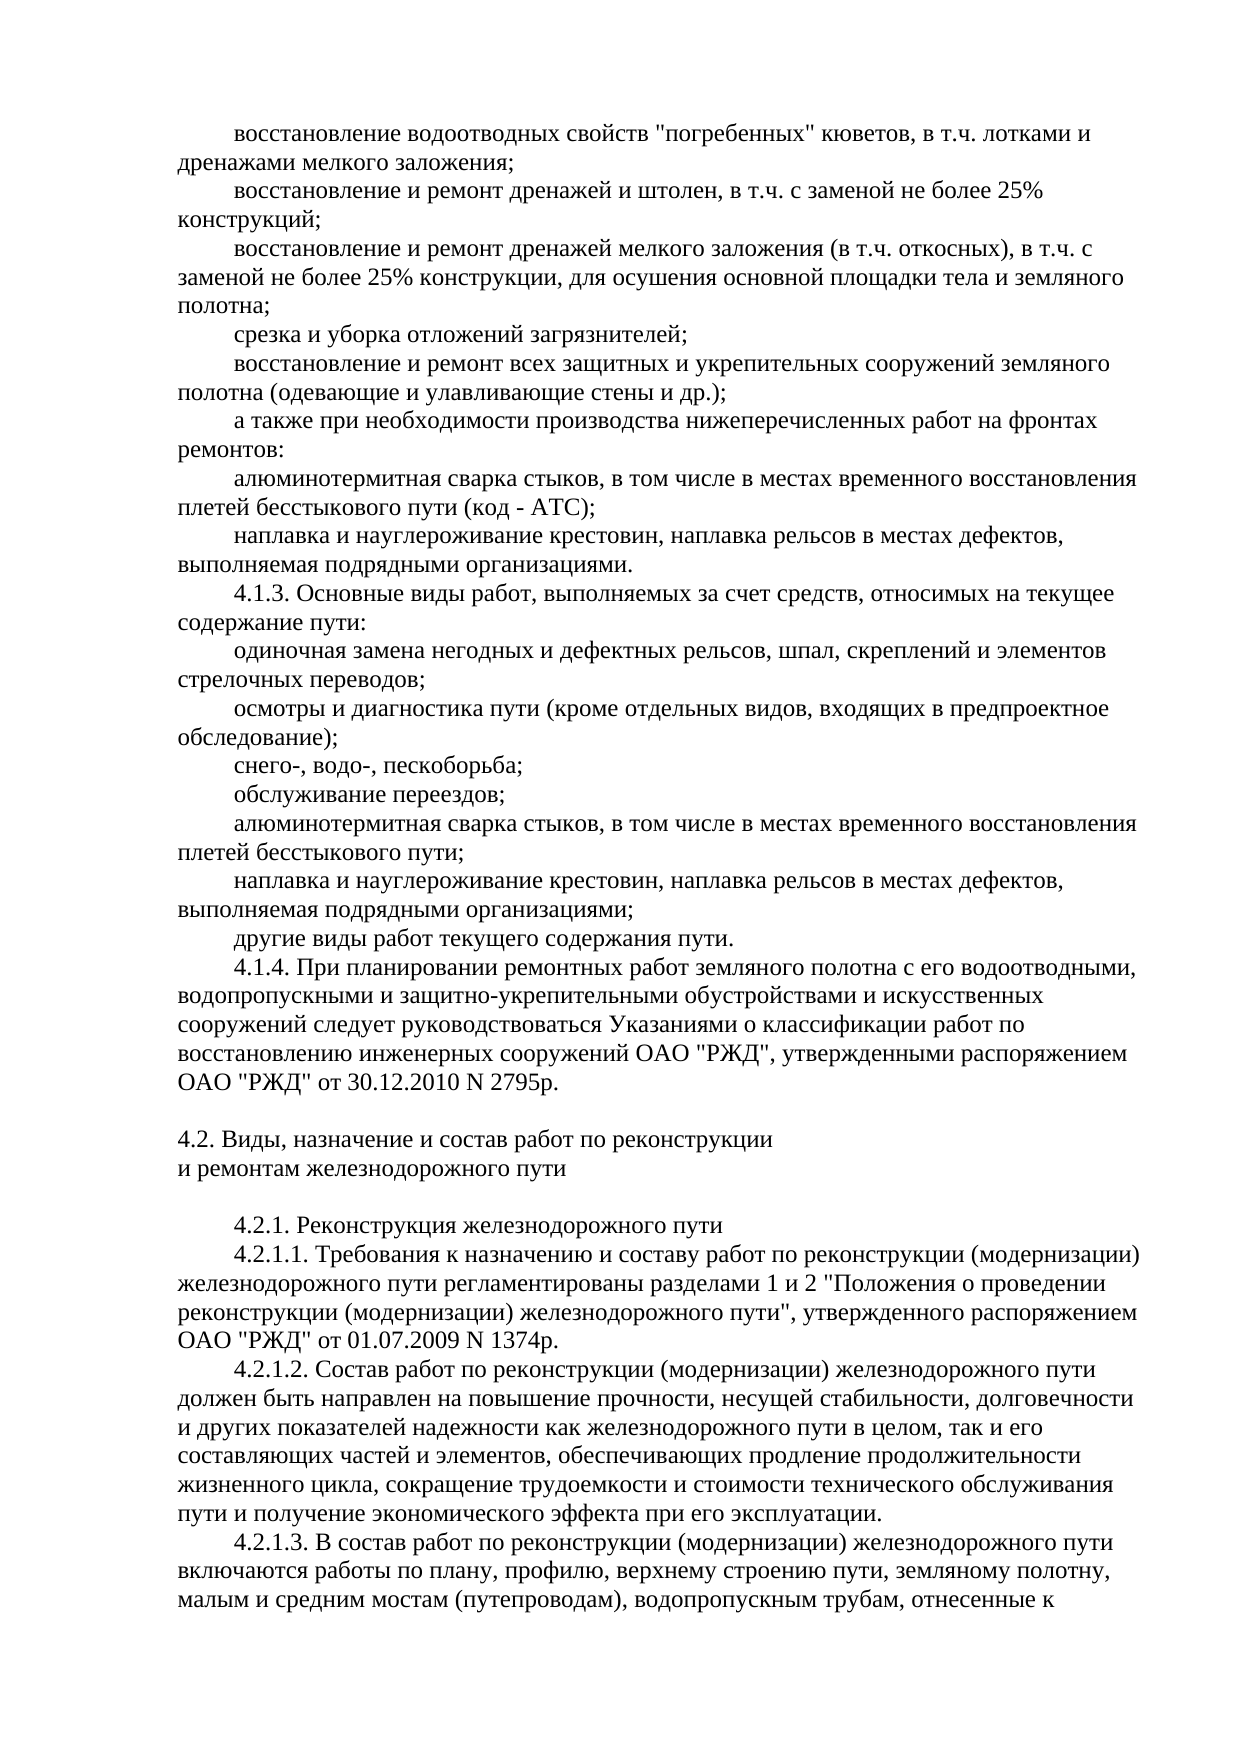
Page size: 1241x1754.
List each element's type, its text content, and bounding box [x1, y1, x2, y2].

text 4.2. Виды, назначение и состав работ по реконструкции [177, 1124, 1152, 1153]
text 4.1.4. При планировании ремонтных работ земляного полотна с его водоотводными, водопропускными и защитно-укрепительными обустройствами и искусственных сооружений следует руководствоваться Указаниями о классификации работ по восстановлению инженерных сооружений ОАО "РЖД", утвержденными распоряжением ОАО "РЖД" от 30.12.2010 N 2795р. [177, 952, 1152, 1096]
text алюминотермитная сварка стыков, в том числе в местах временного восстановления плетей бесстыкового пути (код - АТС); [177, 463, 1152, 521]
text 4.2.1.1. Требования к назначению и составу работ по реконструкции (модернизации) железнодорожного пути регламентированы разделами 1 и 2 "Положения о проведении реконструкции (модернизации) железнодорожного пути", утвержденного распоряжением ОАО "РЖД" от 01.07.2009 N 1374р. [177, 1239, 1152, 1354]
text восстановление и ремонт дренажей мелкого заложения (в т.ч. откосных), в т.ч. с заменой не более 25% конструкции, для осушения основной площадки тела и земляного полотна; [177, 233, 1152, 319]
text восстановление и ремонт всех защитных и укрепительных сооружений земляного полотна (одевающие и улавливающие стены и др.); [177, 348, 1152, 406]
text наплавка и науглероживание крестовин, наплавка рельсов в местах дефектов, выполняемая подрядными организациями. [177, 521, 1152, 578]
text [177, 1527, 1152, 1613]
text другие виды работ текущего содержания пути. [177, 923, 1152, 952]
text восстановление водоотводных свойств "погребенных" кюветов, в т.ч. лотками и дренажами мелкого заложения; [177, 118, 1152, 176]
text 4.1.3. Основные виды работ, выполняемых за счет средств, относимых на текущее содержание пути: [177, 578, 1152, 636]
text осмотры и диагностика пути (кроме отдельных видов, входящих в предпроектное обследование); [177, 693, 1152, 751]
text обслуживание переездов; [177, 779, 1152, 808]
text 4.2.1. Реконструкция железнодорожного пути [177, 1211, 1152, 1239]
text и ремонтам железнодорожного пути [177, 1153, 1152, 1182]
text одиночная замена негодных и дефектных рельсов, шпал, скреплений и элементов стрелочных переводов; [177, 636, 1152, 693]
text 4.2.1.2. Состав работ по реконструкции (модернизации) железнодорожного пути должен быть направлен на повышение прочности, несущей стабильности, долговечности и других показателей надежности как железнодорожного пути в целом, так и его составляющих частей и элементов, обеспечивающих продление продолжительности жизненного цикла, сокращение трудоемкости и стоимости технического обслуживания пути и получение экономического эффекта при его эксплуатации. [177, 1354, 1152, 1527]
text а также при необходимости производства нижеперечисленных работ на фронтах ремонтов: [177, 406, 1152, 463]
text восстановление и ремонт дренажей и штолен, в т.ч. с заменой не более 25% конструкций; [177, 176, 1152, 233]
text срезка и уборка отложений загрязнителей; [177, 319, 1152, 348]
text алюминотермитная сварка стыков, в том числе в местах временного восстановления плетей бесстыкового пути; [177, 808, 1152, 866]
text снего-, водо-, пескоборьба; [177, 751, 1152, 779]
text наплавка и науглероживание крестовин, наплавка рельсов в местах дефектов, выполняемая подрядными организациями; [177, 866, 1152, 923]
